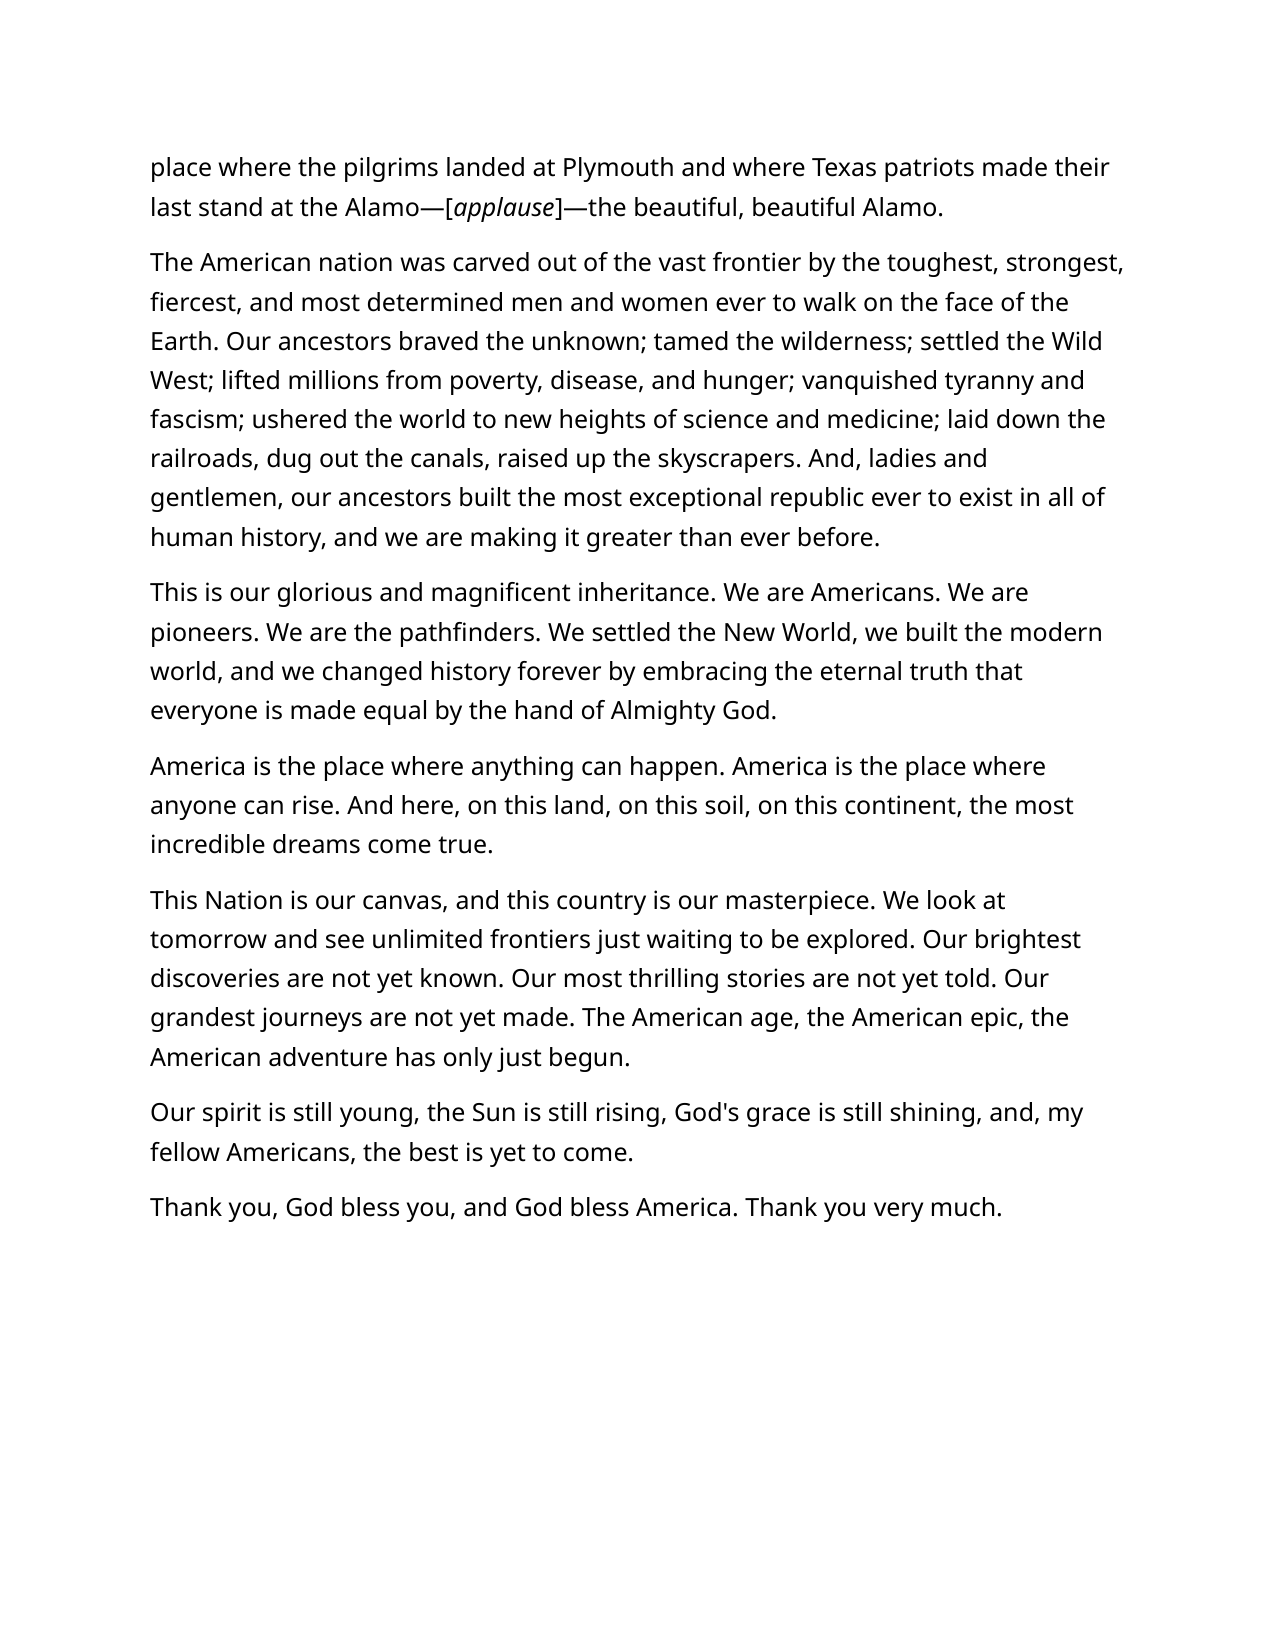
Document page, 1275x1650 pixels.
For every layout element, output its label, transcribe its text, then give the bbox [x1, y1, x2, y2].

text Thank you, God bless you, and God bless America. Thank you very much. [150, 1190, 1125, 1224]
text This Nation is our canvas, and this country is our masterpiece. We look at tomorrow and see unlimited frontiers just waiting to be explored. Our brightest discoveries are not yet known. Our most thrilling stories are not yet told. Our grandest journeys are not yet made. The American age, the American epic, the American adventure has only just begun. [150, 882, 1125, 1073]
text America is the place where anything can happen. America is the place where anyone can rise. And here, on this land, on this soil, on this continent, the most incredible dreams come true. [150, 748, 1125, 861]
text Our spirit is still young, the Sun is still rising, God's grace is still shining, and, my fellow Americans, the best is yet to come. [150, 1095, 1125, 1168]
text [150, 150, 1125, 223]
text The American nation was carved out of the vast frontier by the toughest, strongest, fiercest, and most determined men and women ever to walk on the face of the Earth. Our ancestors braved the unknown; tamed the wilderness; settled the Wild West; lifted millions from poverty, disease, and hunger; vanquished tyranny and fascism; ushered the world to new heights of science and medicine; laid down the railroads, dug out the canals, raised up the skyscrapers. And, ladies and gentlemen, our ancestors built the most exceptional republic ever to exist in all of human history, and we are making it greater than ever before. [150, 245, 1125, 553]
text This is our glorious and magnificent inheritance. We are Americans. We are pioneers. We are the pathfinders. We settled the New World, we built the modern world, and we changed history forever by embracing the eternal truth that everyone is made equal by the hand of Almighty God. [150, 575, 1125, 727]
